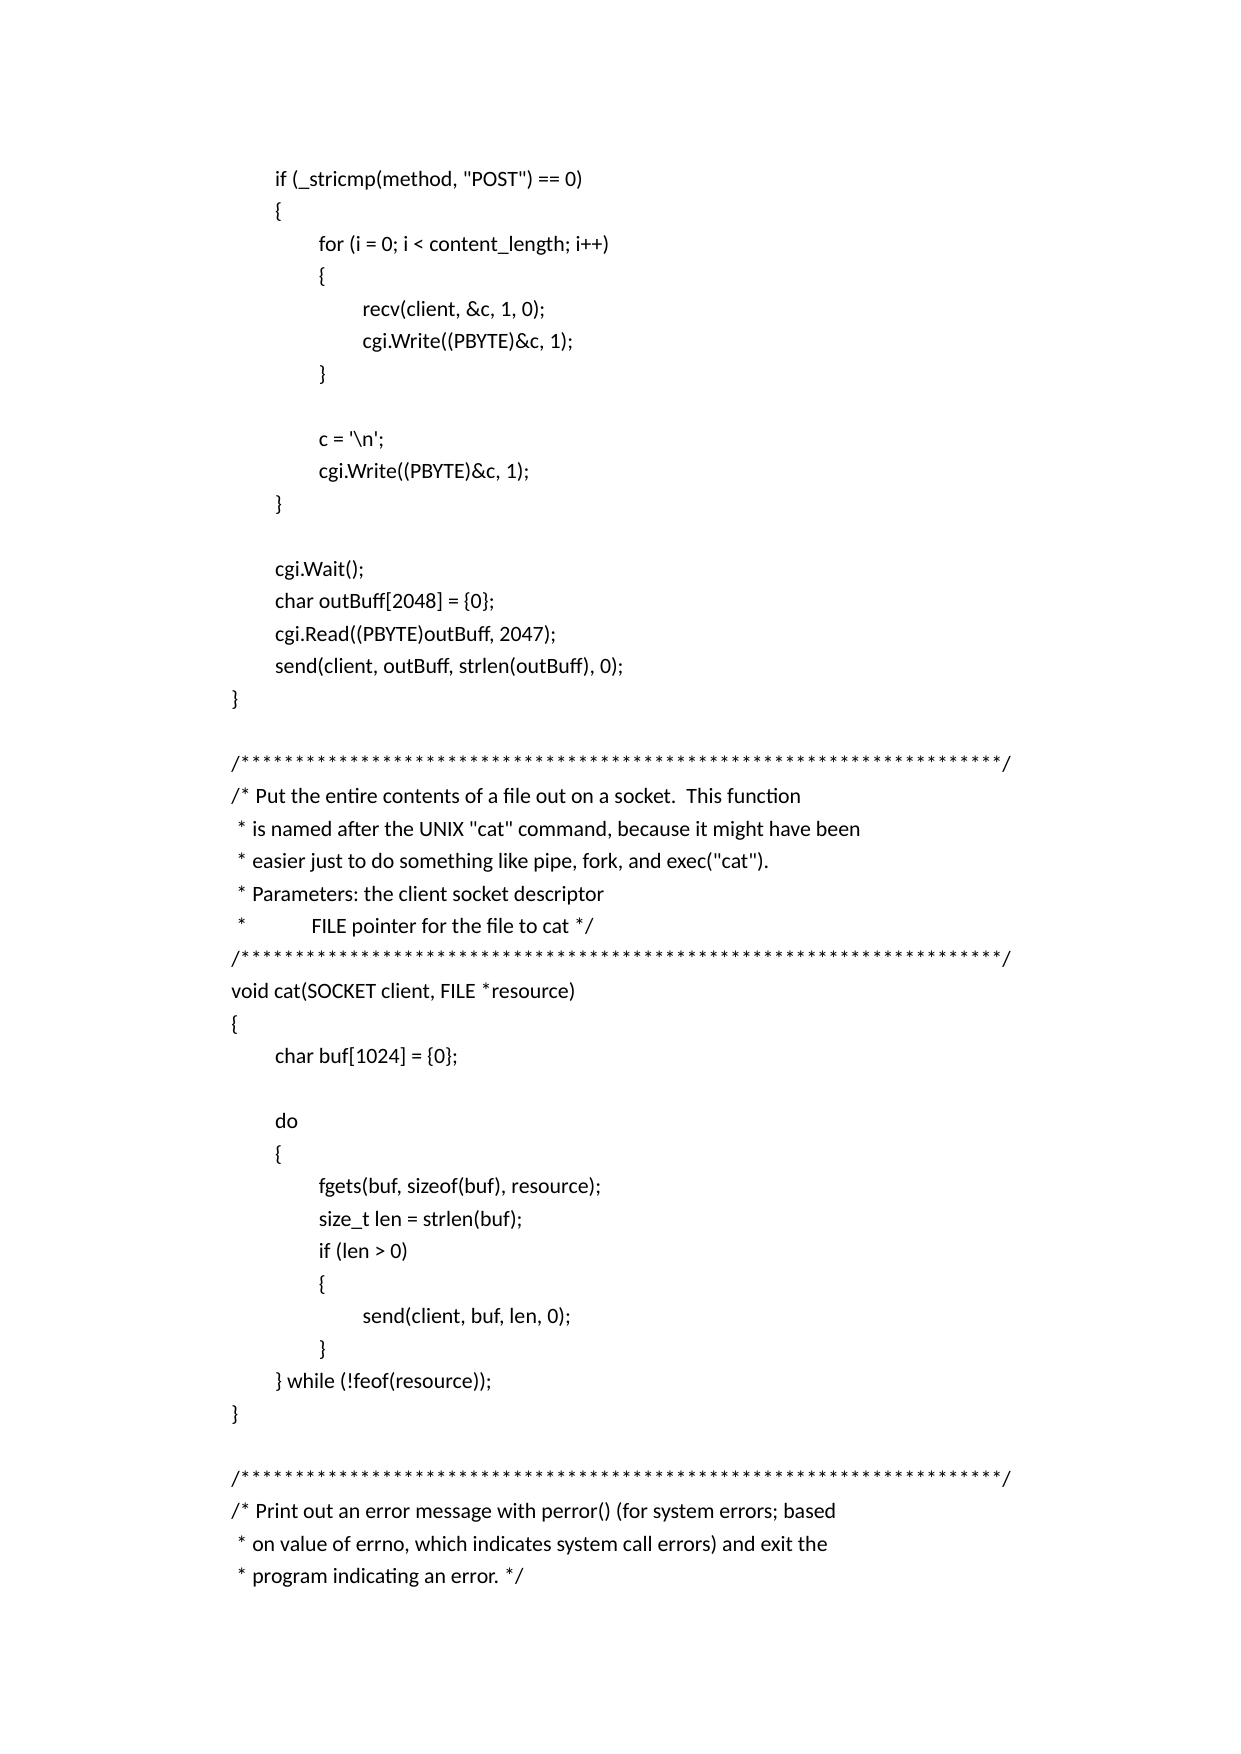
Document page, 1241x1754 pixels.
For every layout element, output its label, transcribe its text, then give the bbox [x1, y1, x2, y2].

text /**********************************************************************/ [187, 1462, 1053, 1494]
text cgi.Write((PBYTE)&c, 1); [187, 454, 1053, 487]
text cgi.Write((PBYTE)&c, 1); [187, 324, 1053, 357]
text void cat(SOCKET client, FILE *resource) [187, 974, 1053, 1007]
text if (_stricmp(method, "POST") == 0) [187, 162, 1053, 194]
text fgets(buf, sizeof(buf), resource); [187, 1169, 1053, 1202]
text /**********************************************************************/ [187, 747, 1053, 779]
text /**********************************************************************/ [187, 942, 1053, 974]
text * is named after the UNIX "cat" command, because it might have been [187, 812, 1053, 844]
text { [187, 194, 1053, 227]
text cgi.Read((PBYTE)outBuff, 2047); [187, 617, 1053, 649]
text } [187, 1397, 1053, 1429]
text } [187, 1332, 1053, 1364]
text { [187, 259, 1053, 292]
text * program indicating an error. */ [187, 1559, 1053, 1592]
text char outBuff[2048] = {0}; [187, 584, 1053, 617]
text * Parameters: the client socket descriptor [187, 877, 1053, 909]
text send(client, buf, len, 0); [187, 1299, 1053, 1332]
text send(client, outBuff, strlen(outBuff), 0); [187, 649, 1053, 682]
text /* Print out an error message with perror() (for system errors; based [187, 1494, 1053, 1527]
text } [187, 487, 1053, 519]
text * FILE pointer for the file to cat */ [187, 909, 1053, 942]
text c = '\n'; [187, 422, 1053, 454]
text { [187, 1267, 1053, 1299]
text if (len > 0) [187, 1234, 1053, 1267]
text { [187, 1137, 1053, 1169]
text } [187, 682, 1053, 714]
text } while (!feof(resource)); [187, 1364, 1053, 1397]
text char buf[1024] = {0}; [187, 1039, 1053, 1072]
text size_t len = strlen(buf); [187, 1202, 1053, 1234]
text cgi.Wait(); [187, 552, 1053, 584]
text * easier just to do something like pipe, fork, and exec("cat"). [187, 844, 1053, 877]
text /* Put the entire contents of a file out on a socket. This function [187, 779, 1053, 812]
text } [187, 357, 1053, 389]
text for (i = 0; i < content_length; i++) [187, 227, 1053, 259]
text recv(client, &c, 1, 0); [187, 292, 1053, 324]
text do [187, 1104, 1053, 1137]
text { [187, 1007, 1053, 1039]
text * on value of errno, which indicates system call errors) and exit the [187, 1527, 1053, 1559]
